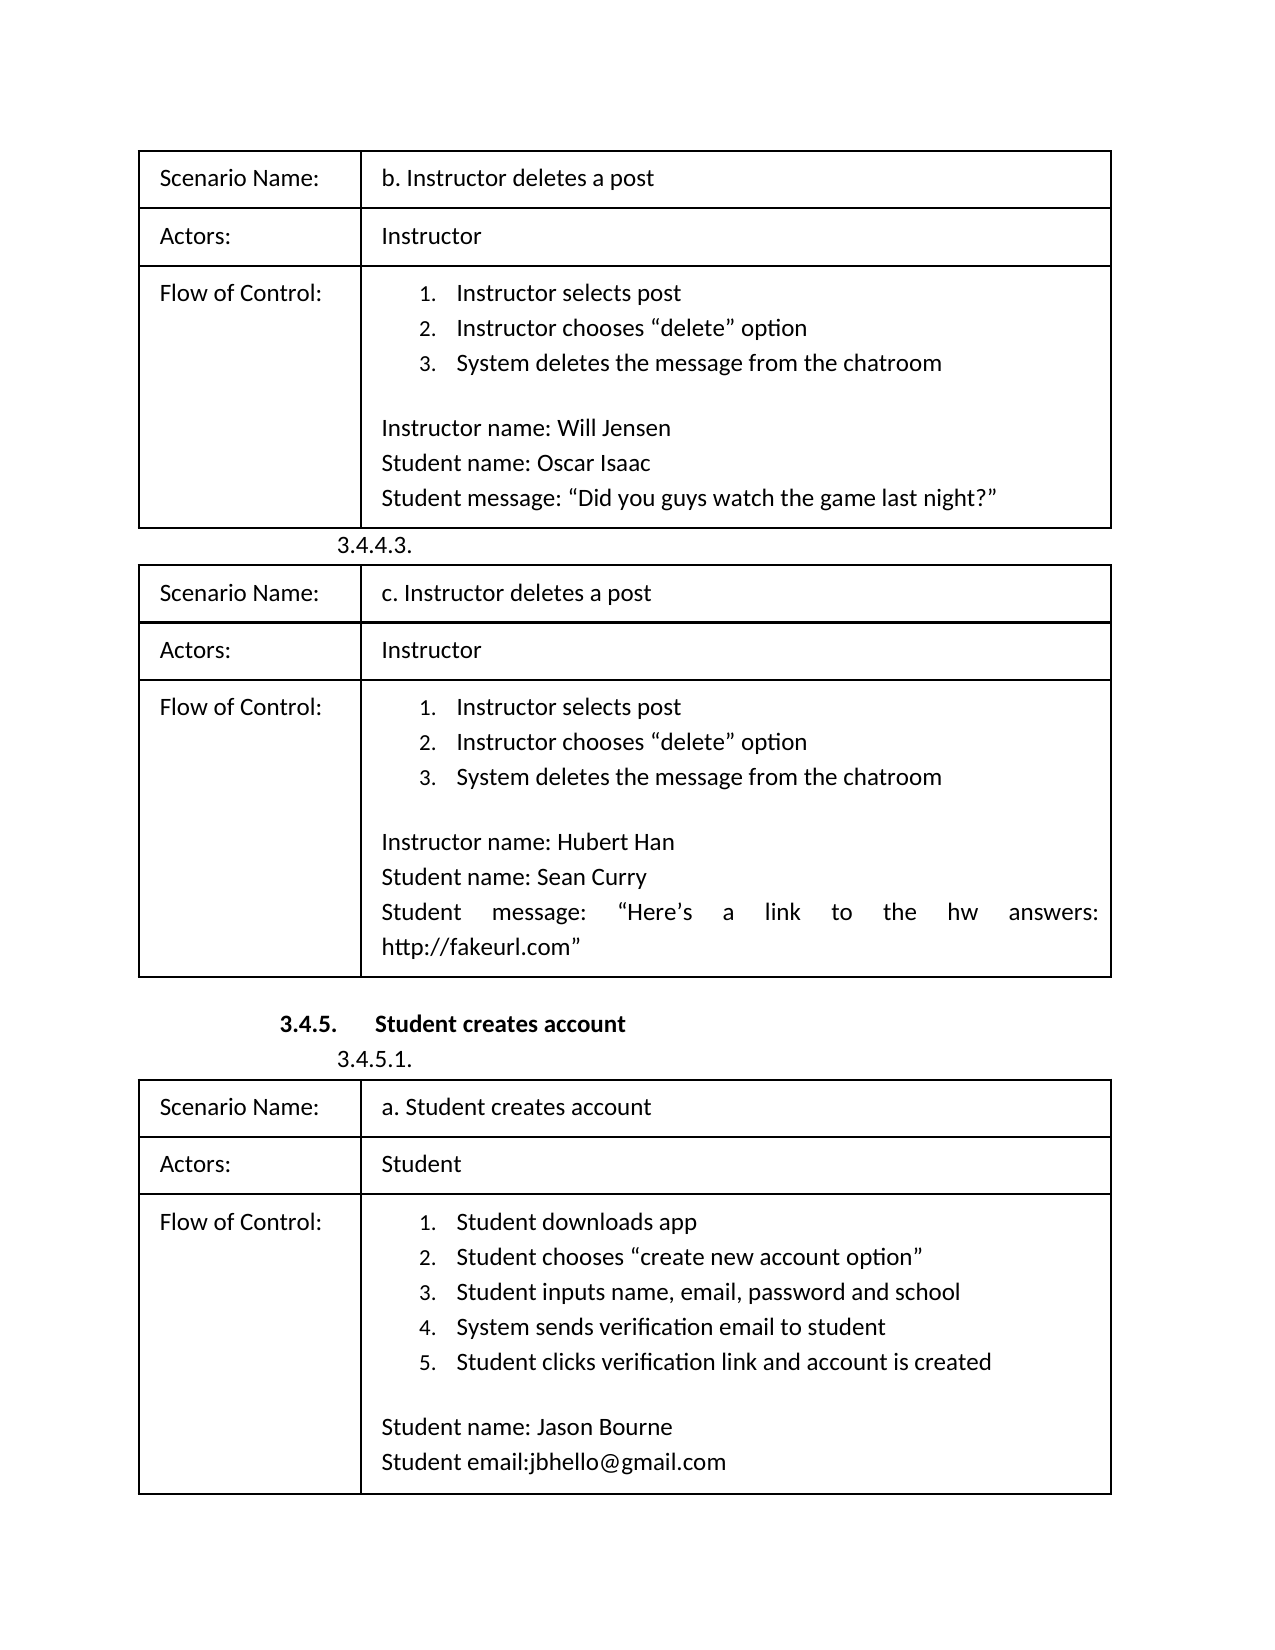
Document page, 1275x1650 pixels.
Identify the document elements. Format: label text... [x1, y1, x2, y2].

list Student creates account [337, 1008, 1125, 1039]
table_header Scenario Name: [140, 152, 360, 207]
table_cell Flow of Control: [140, 1195, 360, 1493]
table_header b. Instructor deletes a post [362, 152, 1110, 207]
table_cell Flow of Control: [140, 681, 360, 976]
table_header c. Instructor deletes a post [362, 566, 1110, 621]
table_cell Instructor selects post Instructor chooses “delete” option System deletes the message from the chatroom Instructor name: Hubert Han Student name: Sean Curry Student message: “Here’s a link to the hw answers: http://fakeurl.com” [362, 681, 1110, 976]
table_cell Instructor [362, 209, 1110, 264]
table_header a. Student creates account [362, 1081, 1110, 1136]
table_cell Instructor selects post Instructor chooses “delete” option System deletes the message from the chatroom Instructor name: Will Jensen Student name: Oscar Isaac Student message: “Did you guys watch the game last night?” [362, 267, 1110, 527]
table_cell Flow of Control: [140, 267, 360, 527]
table_header Scenario Name: [140, 566, 360, 621]
table_header Scenario Name: [140, 1081, 360, 1136]
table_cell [362, 1195, 1110, 1493]
table_cell Actors: [140, 1138, 360, 1193]
table_cell Student [362, 1138, 1110, 1193]
table_cell Actors: [140, 624, 360, 679]
table_cell Instructor [362, 624, 1110, 679]
table_cell Actors: [140, 209, 360, 264]
